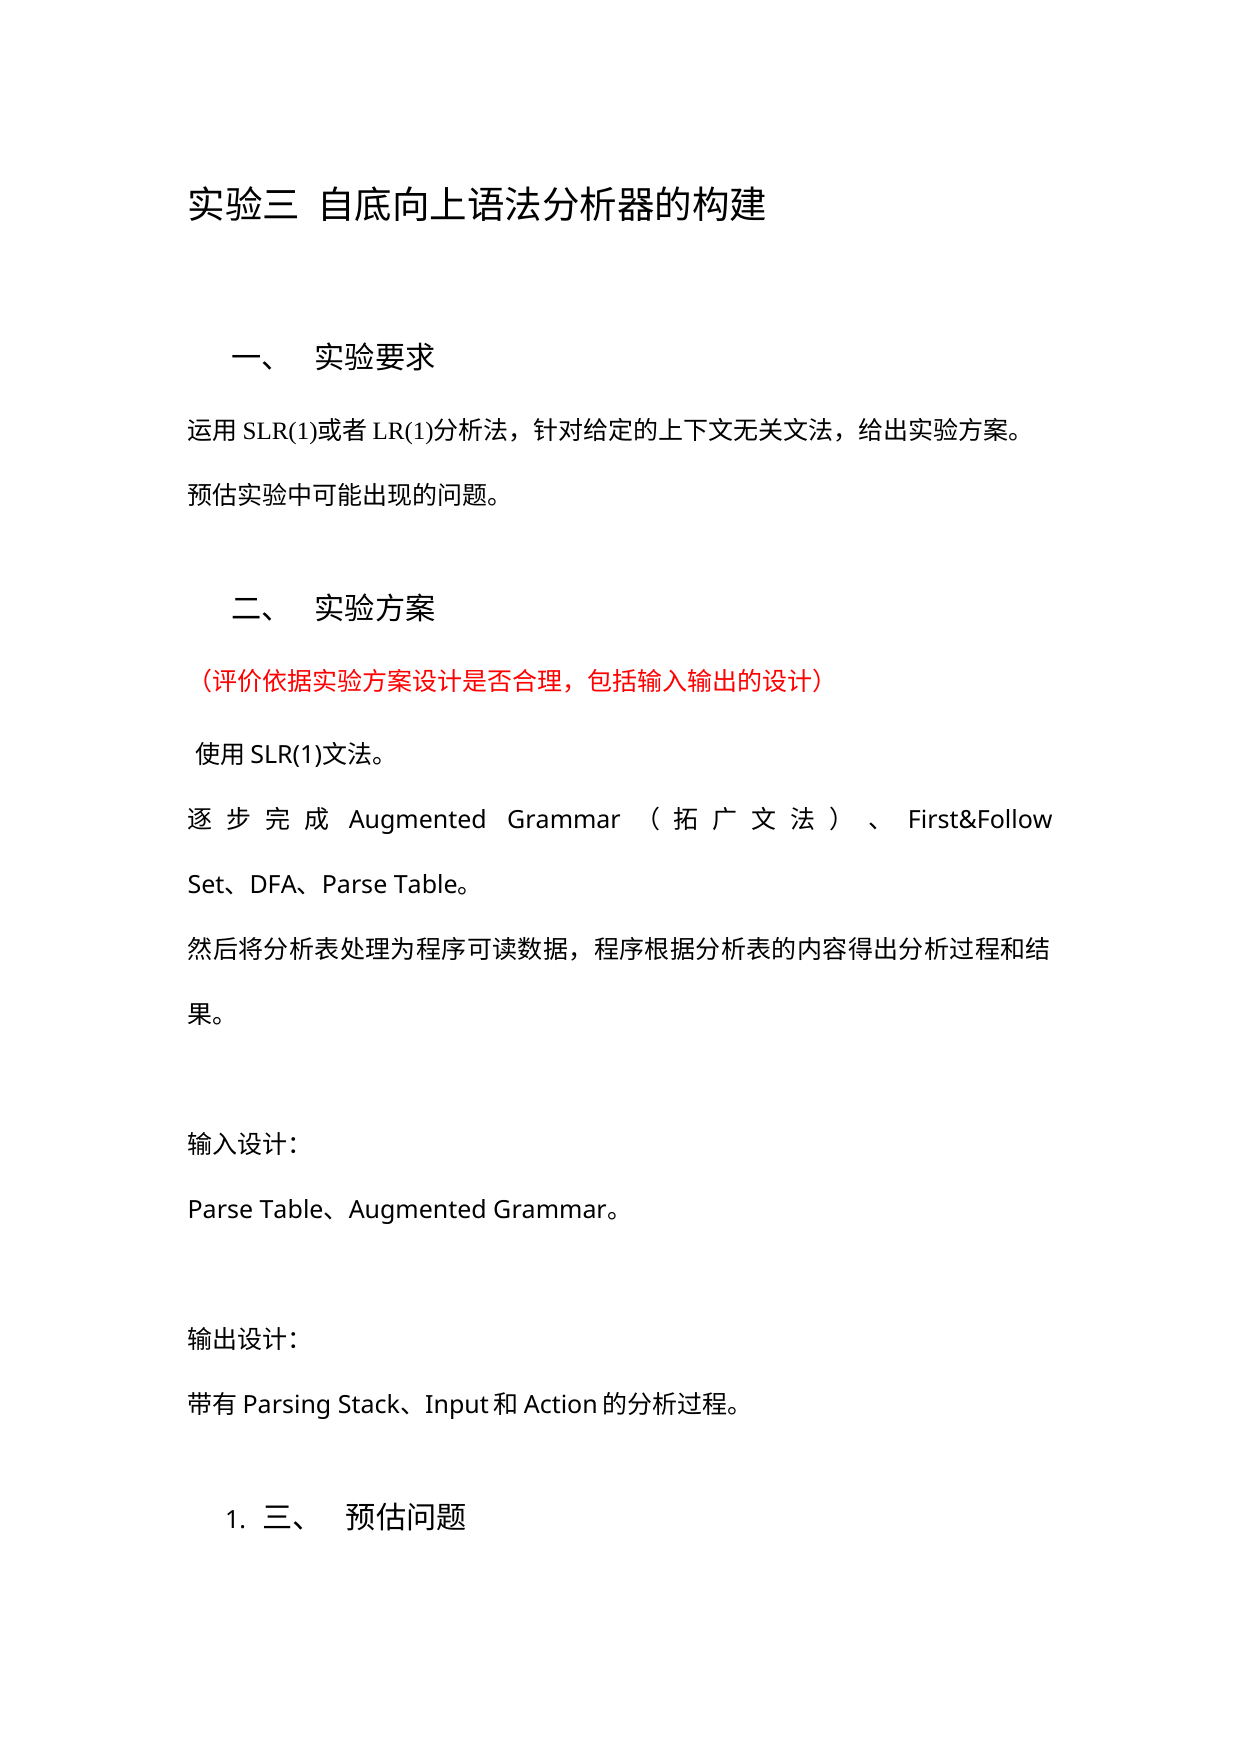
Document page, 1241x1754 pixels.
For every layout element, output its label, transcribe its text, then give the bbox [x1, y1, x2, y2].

text 然后将分析表处理为程序可读数据，程序根据分析表的内容得出分析过程和结果。 [187, 915, 1053, 1045]
text 一、 实验要求 [231, 323, 1053, 388]
text 使用SLR(1)文法。 [187, 720, 1053, 785]
text Parse Table、Augmented Grammar。 [187, 1175, 1053, 1240]
text 实验三 自底向上语法分析器的构建 [187, 170, 1053, 235]
text 输出设计： [187, 1305, 1053, 1370]
text 二、 实验方案 [231, 574, 1053, 639]
text 输入设计： [187, 1110, 1053, 1175]
text 带有Parsing Stack、Input和Action的分析过程。 [187, 1370, 1053, 1435]
text 运用SLR(1)或者LR(1)分析法，针对给定的上下文无关文法，给出实验方案。预估实验中可能出现的问题。 [187, 396, 1053, 526]
list 三、 预估问题 [225, 1483, 1053, 1548]
text （评价依据实验方案设计是否合理，包括输入输出的设计） [187, 647, 1053, 712]
text 逐步完成Augmented Grammar（拓广文法）、First&Follow Set、DFA、Parse Table。 [187, 785, 1053, 915]
